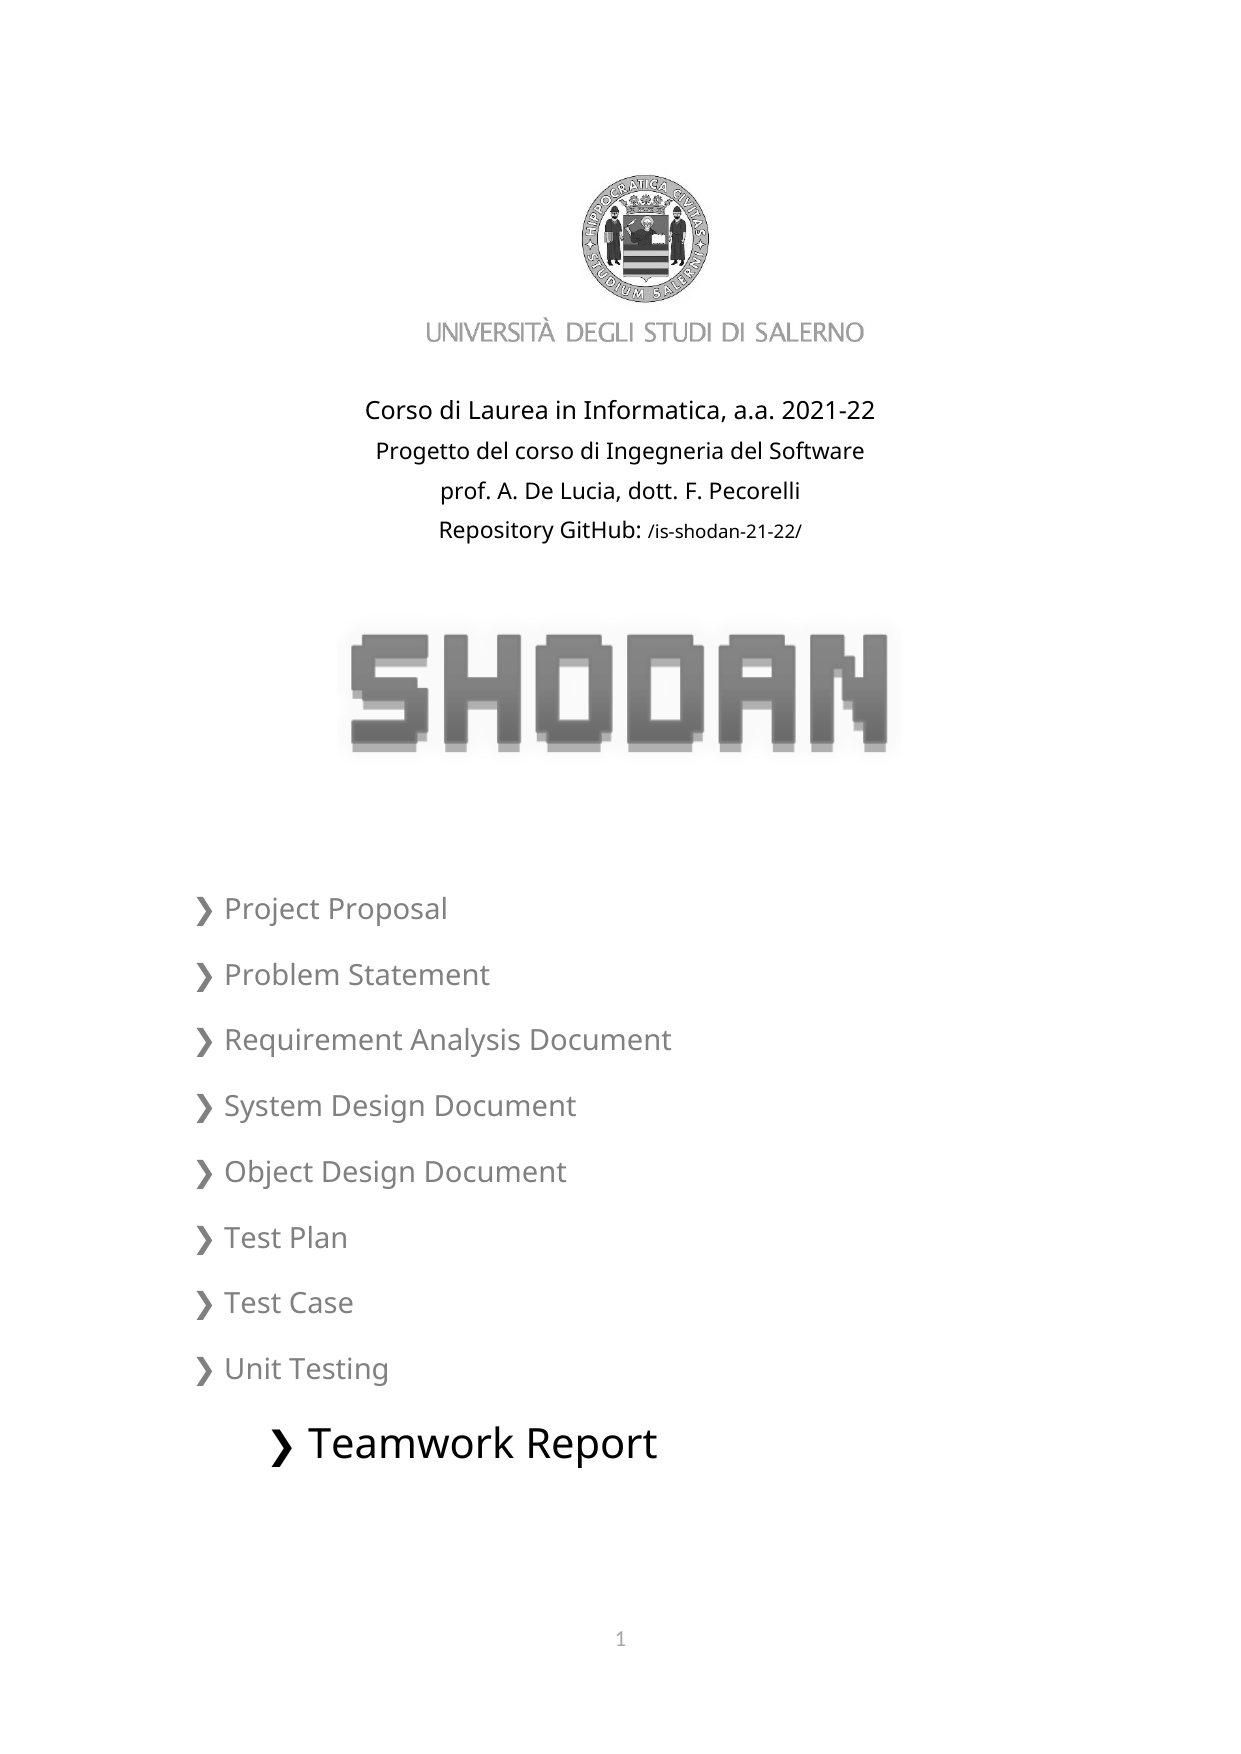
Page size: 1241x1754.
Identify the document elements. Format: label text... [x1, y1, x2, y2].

picture [337, 607, 903, 774]
text ❯ Test Plan [216, 1217, 1122, 1257]
text ❯ Unit Testing [216, 1348, 1122, 1388]
text Corso di Laurea in Informatica, a.a. 2021-22 [118, 393, 1122, 427]
text ❯ Problem Statement [216, 954, 1122, 994]
text Repository GitHub: /is-shodan-21-22/ [118, 514, 1122, 546]
text ❯ Object Design Document [216, 1151, 1122, 1191]
text ❯ Test Case [216, 1283, 1122, 1322]
text Progetto del corso di Ingegneria del Software [118, 435, 1122, 466]
text ❯ Teamwork Report [266, 1414, 1122, 1471]
text ❯ Requirement Analysis Document [216, 1020, 1122, 1059]
text ❯ System Design Document [216, 1085, 1122, 1125]
text ❯ Project Proposal [192, 826, 1122, 928]
text prof. A. De Lucia, dott. F. Pecorelli [118, 475, 1122, 506]
